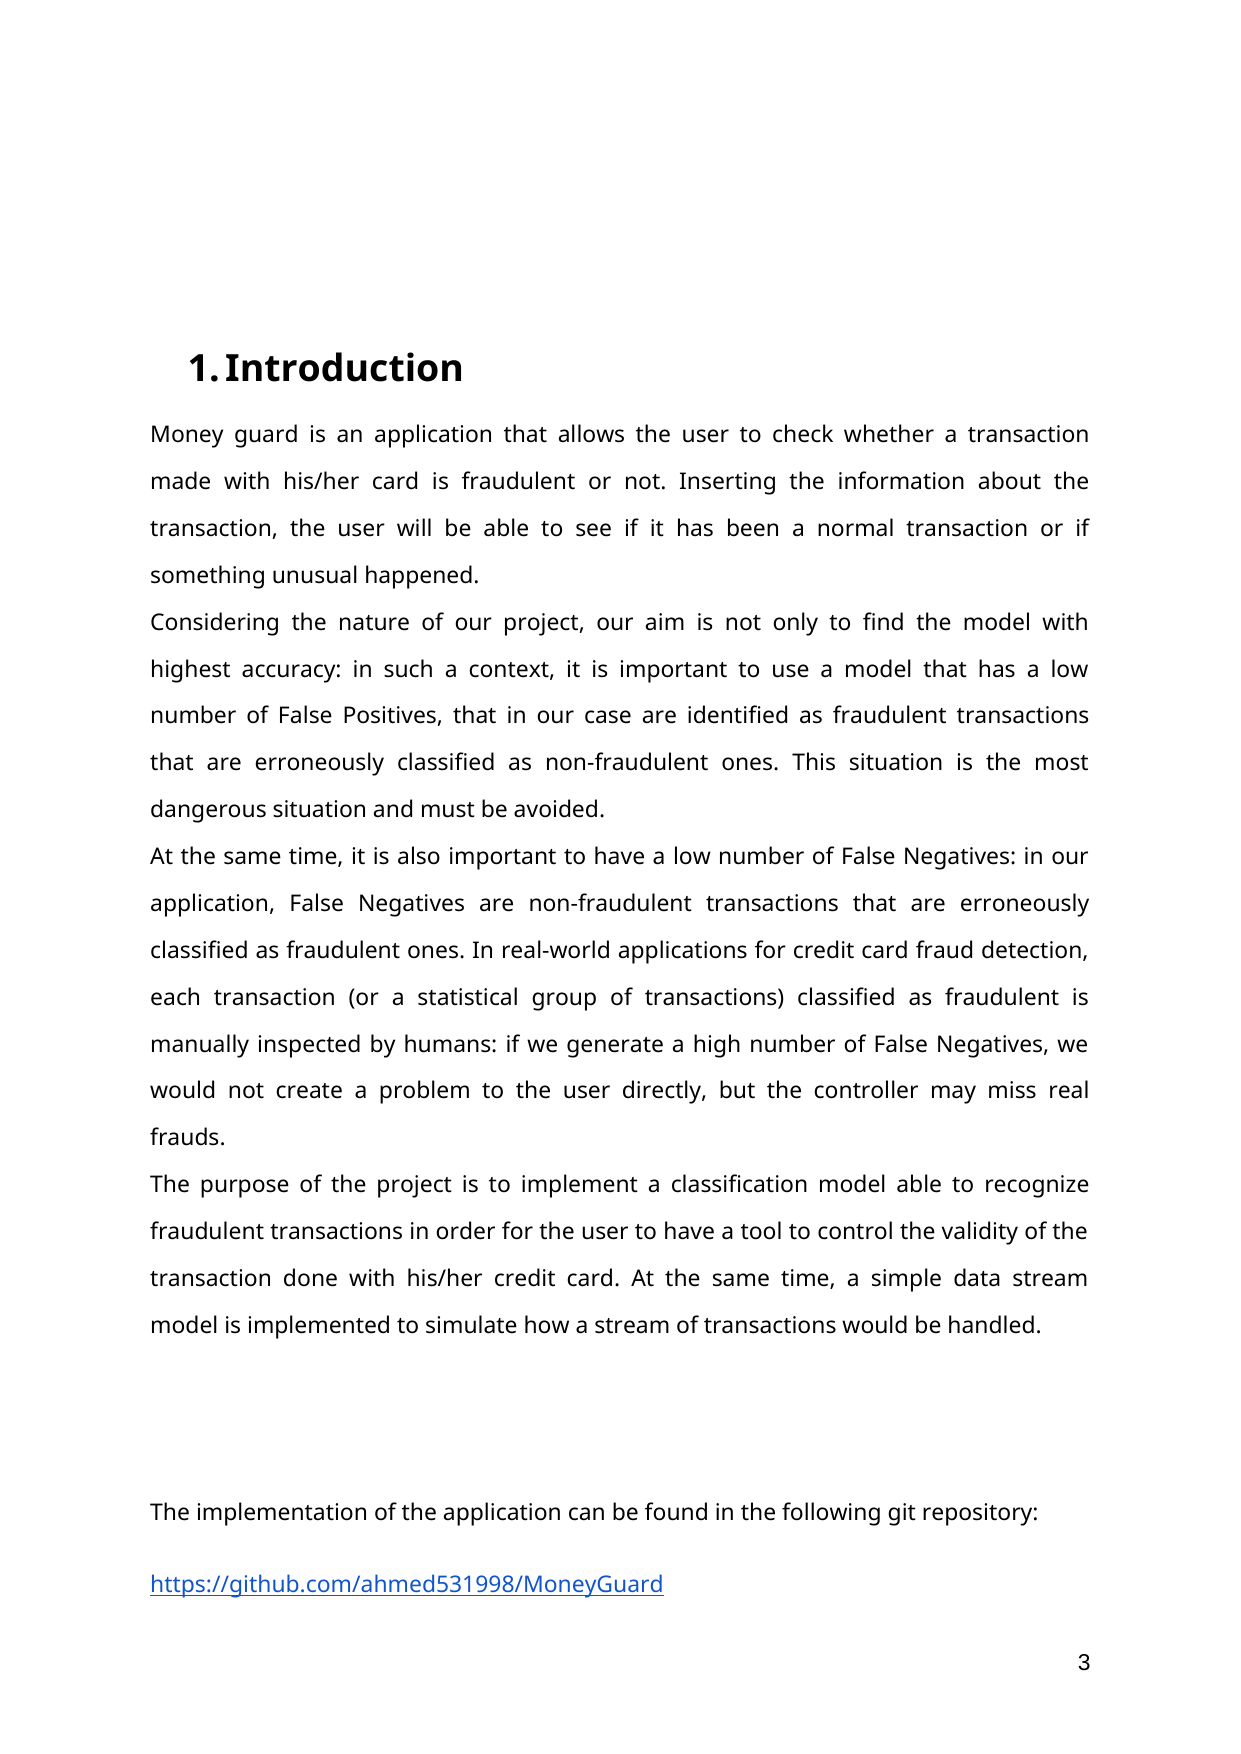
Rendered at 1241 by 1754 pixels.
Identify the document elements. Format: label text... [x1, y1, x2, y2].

text Considering the nature of our project, our aim is not only to find the model with highest accuracy: in such a context, it is important to use a model that has a low number of False Positives, that in our case are identified as fraudulent transactions that are erroneously classified as non-fraudulent ones. This situation is the most dangerous situation and must be avoided. [150, 606, 1090, 824]
text https://github.com/ahmed531998/MoneyGuard [150, 1568, 1090, 1599]
text At the same time, it is also important to have a low number of False Negatives: in our application, False Negatives are non-fraudulent transactions that are erroneously classified as fraudulent ones. In real-world applications for credit card fraud detection, each transaction (or a statistical group of transactions) classified as fraudulent is manually inspected by humans: if we generate a high number of False Negatives, we would not create a problem to the user directly, but the controller may miss real frauds. [150, 840, 1090, 1152]
list Introduction [187, 342, 1090, 393]
text The implementation of the application can be found in the following git repository: [150, 1496, 1090, 1527]
text Money guard is an application that allows the user to check whether a transaction made with his/her card is fraudulent or not. Inserting the information about the transaction, the user will be able to see if it has been a normal transaction or if something unusual happened. [150, 418, 1090, 590]
text The purpose of the project is to implement a classification model able to recognize fraudulent transactions in order for the user to have a tool to control the validity of the transaction done with his/her credit card. At the same time, a simple data stream model is implemented to simulate how a stream of transactions would be handled. [150, 1168, 1090, 1340]
